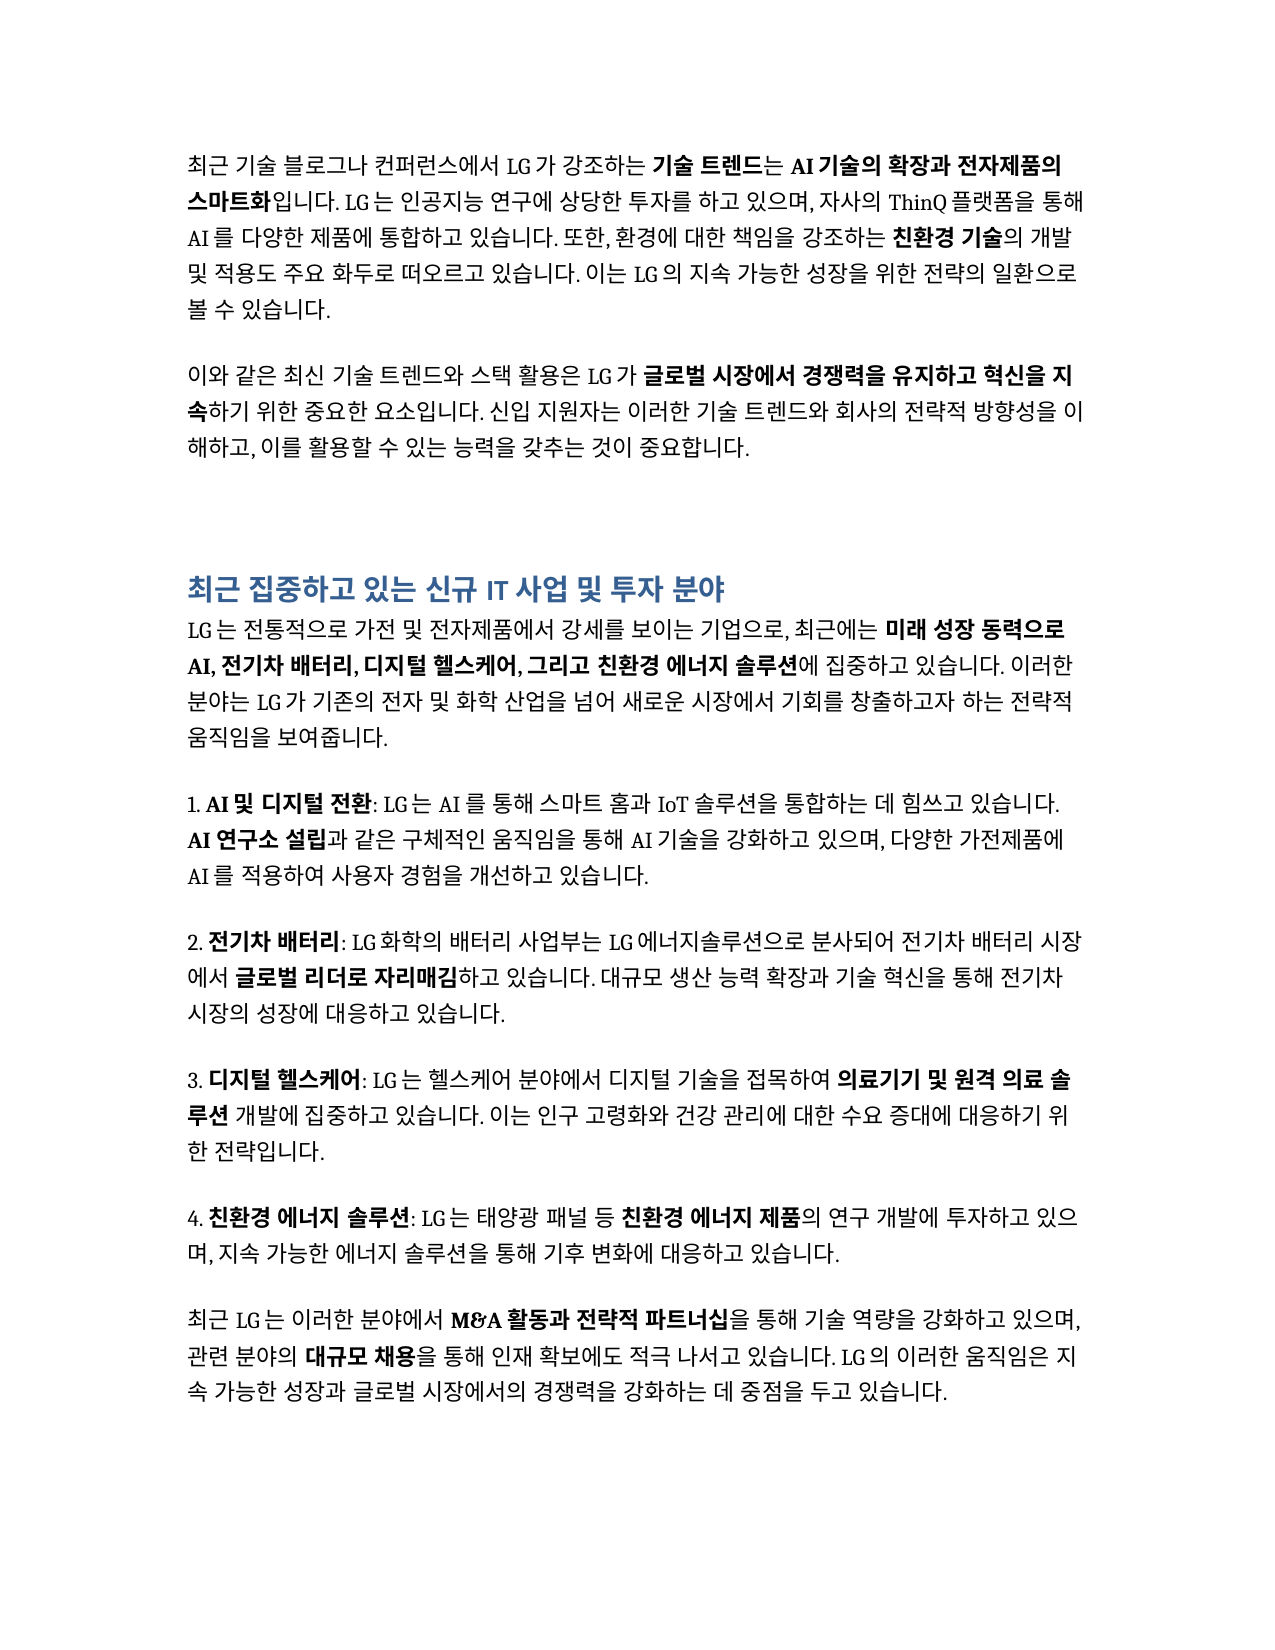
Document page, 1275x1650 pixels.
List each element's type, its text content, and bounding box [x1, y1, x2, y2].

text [187, 150, 1087, 463]
subtitle 최근 집중하고 있는 신규 IT 사업 및 투자 분야 [187, 569, 1087, 608]
text LG는 전통적으로 가전 및 전자제품에서 강세를 보이는 기업으로, 최근에는 미래 성장 동력으로 AI, 전기차 배터리, 디지털 헬스케어, 그리고 친환경 에너지 솔루션에 집중하고 있습니다. 이러한 분야는 LG가 기존의 전자 및 화학 산업을 넘어 새로운 시장에서 기회를 창출하고자 하는 전략적 움직임을 보여줍니다. 1. AI 및 디지털 전환: LG는 AI를 통해 스마트 홈과 IoT 솔루션을 통합하는 데 힘쓰고 있습니다. AI 연구소 설립과 같은 구체적인 움직임을 통해 AI 기술을 강화하고 있으며, 다양한 가전제품에 AI를 적용하여 사용자 경험을 개선하고 있습니다. 2. 전기차 배터리: LG화학의 배터리 사업부는 LG에너지솔루션으로 분사되어 전기차 배터리 시장에서 글로벌 리더로 자리매김하고 있습니다. 대규모 생산 능력 확장과 기술 혁신을 통해 전기차 시장의 성장에 대응하고 있습니다. 3. 디지털 헬스케어: LG는 헬스케어 분야에서 디지털 기술을 접목하여 의료기기 및 원격 의료 솔루션 개발에 집중하고 있습니다. 이는 인구 고령화와 건강 관리에 대한 수요 증대에 대응하기 위한 전략입니다. 4. 친환경 에너지 솔루션: LG는 태양광 패널 등 친환경 에너지 제품의 연구 개발에 투자하고 있으며, 지속 가능한 에너지 솔루션을 통해 기후 변화에 대응하고 있습니다. 최근 LG는 이러한 분야에서 M&A 활동과 전략적 파트너십을 통해 기술 역량을 강화하고 있으며, 관련 분야의 대규모 채용을 통해 인재 확보에도 적극 나서고 있습니다. LG의 이러한 움직임은 지속 가능한 성장과 글로벌 시장에서의 경쟁력을 강화하는 데 중점을 두고 있습니다. [187, 614, 1087, 1408]
